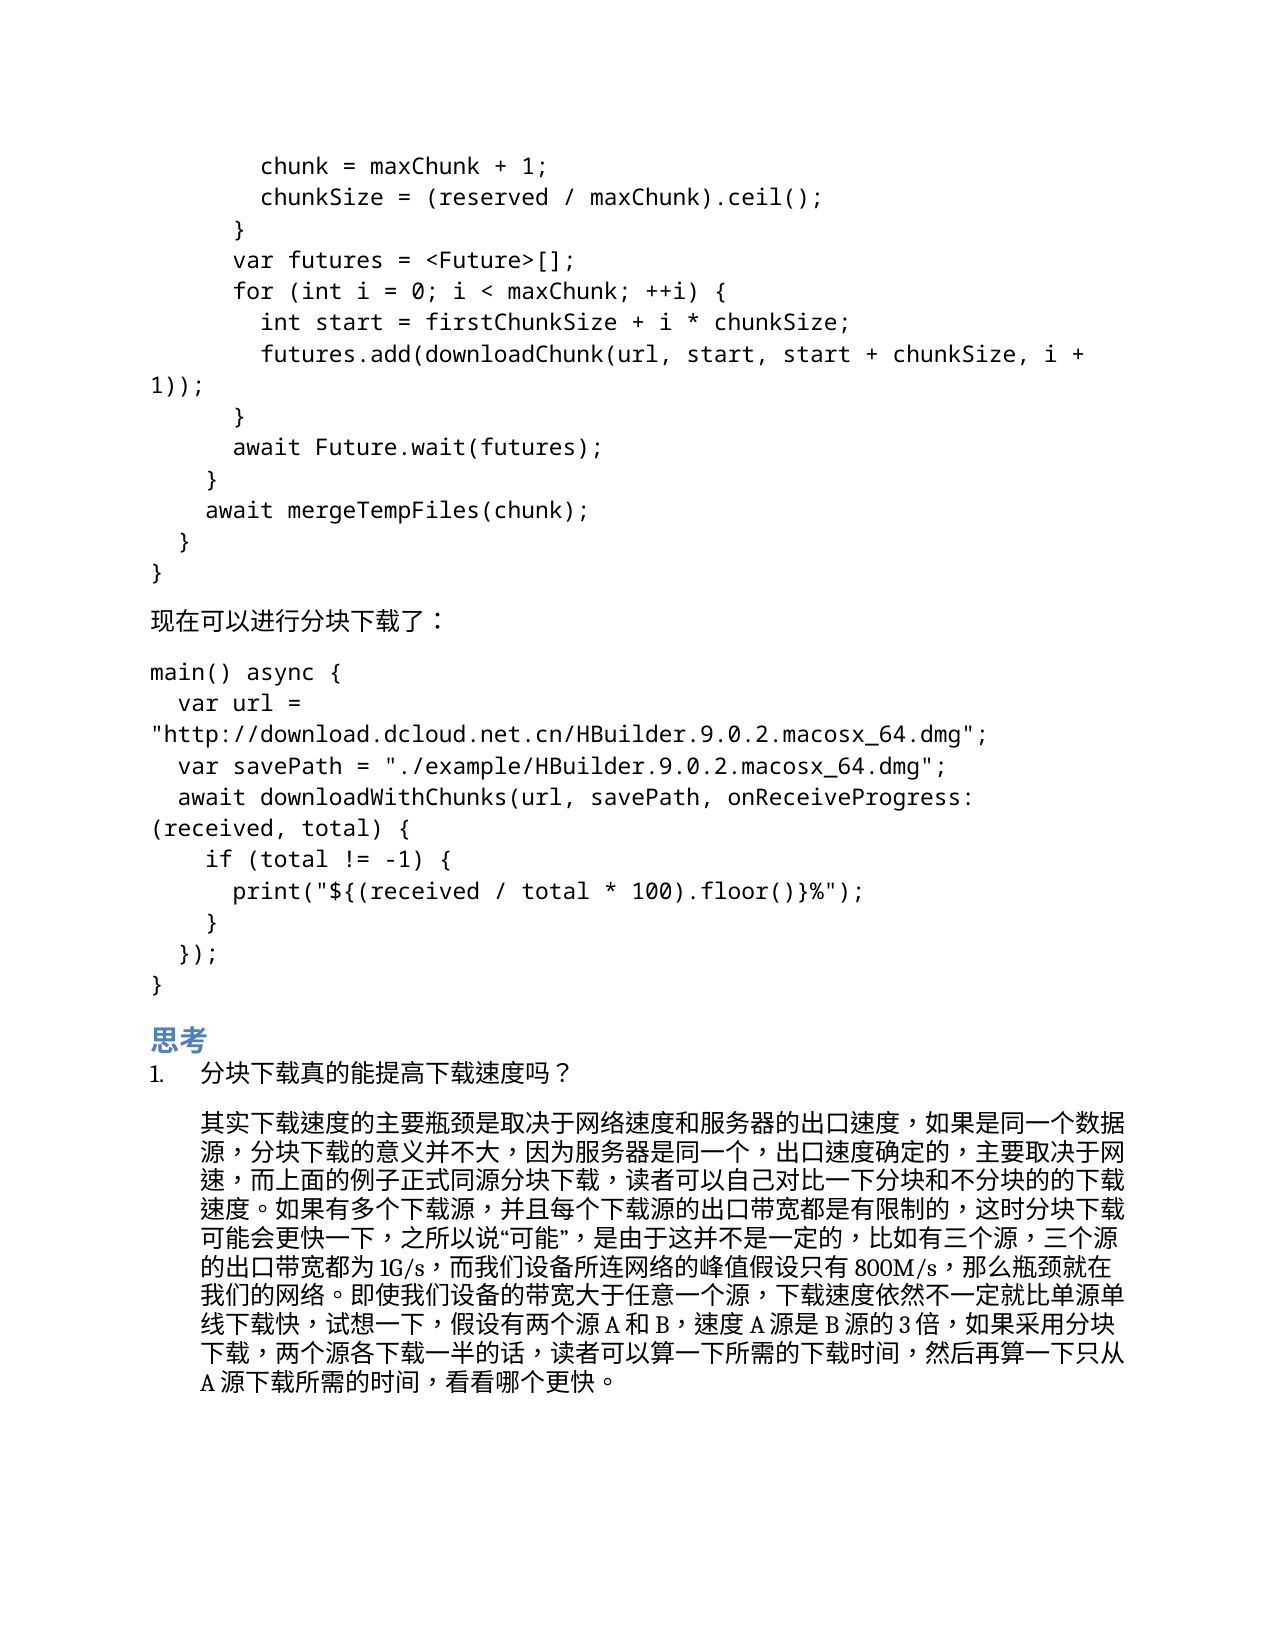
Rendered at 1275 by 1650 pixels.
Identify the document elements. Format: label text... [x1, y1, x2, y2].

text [150, 150, 1125, 587]
list 分块下载真的能提高下载速度吗？ [150, 1060, 1125, 1089]
subtitle 思考 [150, 1020, 1125, 1060]
text 现在可以进行分块下载了： [150, 608, 1125, 637]
list 其实下载速度的主要瓶颈是取决于网络速度和服务器的出口速度，如果是同一个数据源，分块下载的意义并不大，因为服务器是同一个，出口速度确定的，主要取决于网速，而上面的例子正式同源分块下载，读者可以自己对比一下分块和不分块的的下载速度。如果有多个下载源，并且每个下载源的出口带宽都是有限制的，这时分块下载可能会更快一下，之所以说“可能”，是由于这并不是一定的，比如有三个源，三个源的出口带宽都为1G/s，而我们设备所连网络的峰值假设只有800M/s，那么瓶颈就在我们的网络。即使我们设备的带宽大于任意一个源，下载速度依然不一定就比单源单线下载快，试想一下，假设有两个源A和B，速度A源是B源的3倍，如果采用分块下载，两个源各下载一半的话，读者可以算一下所需的下载时间，然后再算一下只从A源下载所需的时间，看看哪个更快。 [150, 1110, 1125, 1397]
text main() async { var url = "http://download.dcloud.net.cn/HBuilder.9.0.2.macosx_64.dmg"; var savePath = "./example/HBuilder.9.0.2.macosx_64.dmg"; await downloadWithChunks(url, savePath, onReceiveProgress: (received, total) { if (total != -1) { print("${(received / total * 100).floor()}%"); } }); } [150, 656, 1125, 999]
